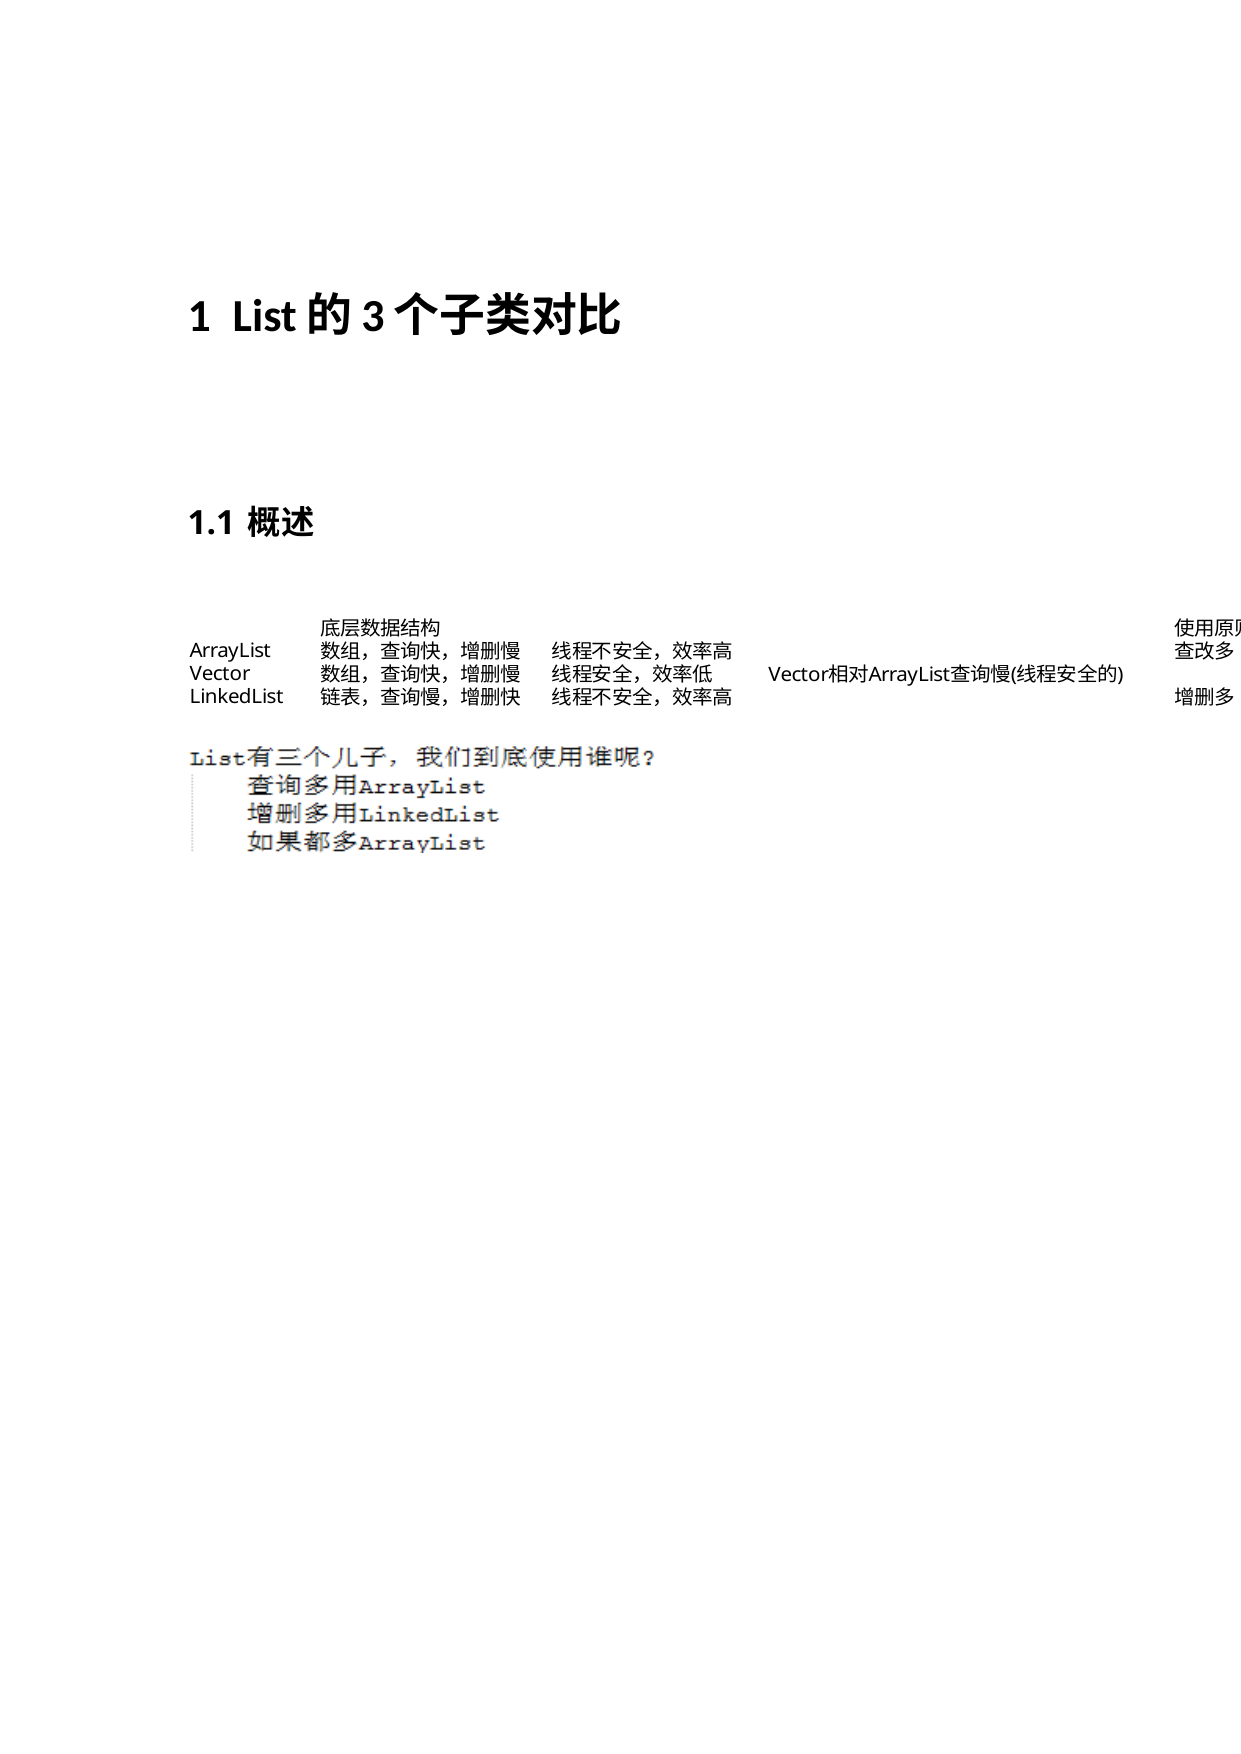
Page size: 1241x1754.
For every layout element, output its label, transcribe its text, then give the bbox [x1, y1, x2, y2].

picture [187, 745, 664, 853]
subtitle 概述 [187, 488, 1053, 553]
subtitle List的3个子类对比 [187, 262, 1053, 360]
